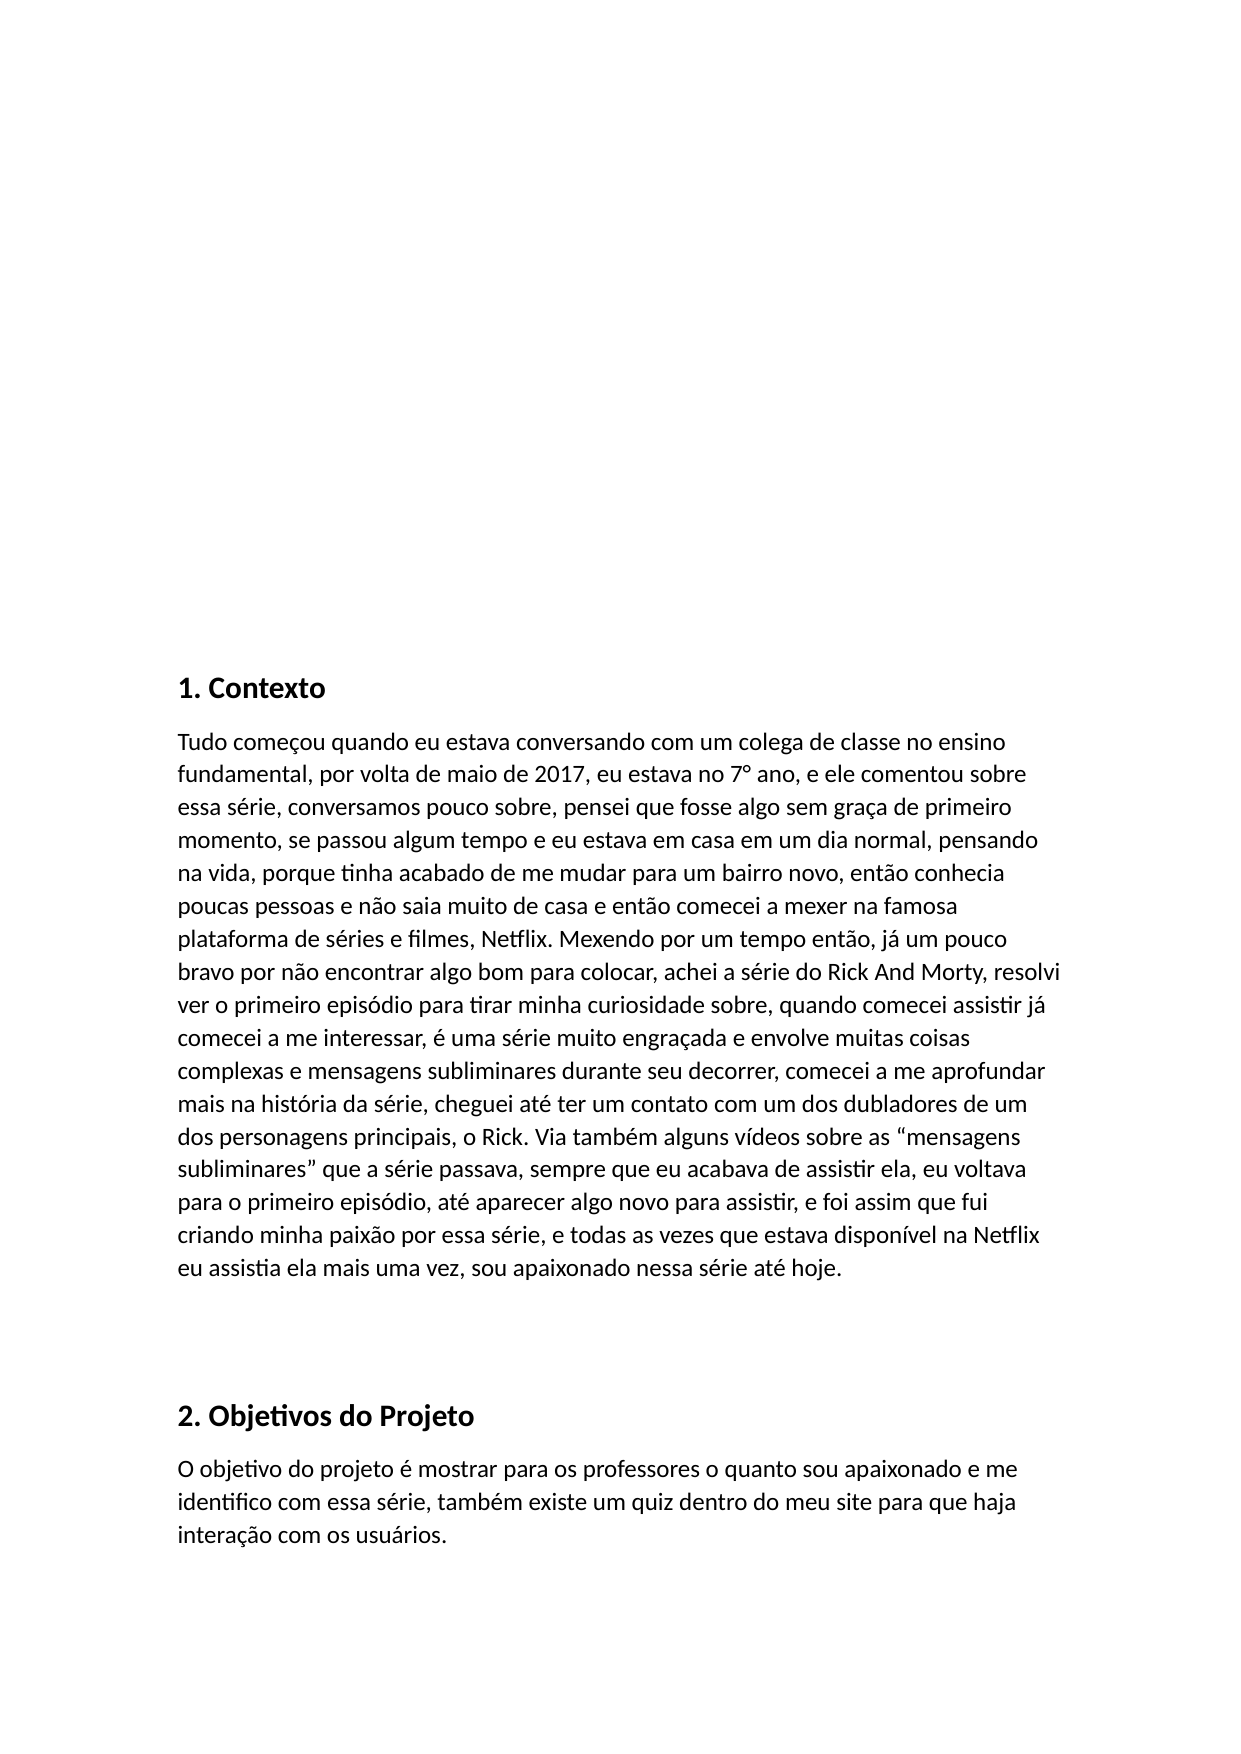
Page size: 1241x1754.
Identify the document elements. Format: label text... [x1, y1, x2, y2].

text 2. Objetivos do Projeto [177, 1396, 1063, 1434]
text O objetivo do projeto é mostrar para os professores o quanto sou apaixonado e me identifico com essa série, também existe um quiz dentro do meu site para que haja interação com os usuários. [177, 1453, 1063, 1550]
text Tudo começou quando eu estava conversando com um colega de classe no ensino fundamental, por volta de maio de 2017, eu estava no 7° ano, e ele comentou sobre essa série, conversamos pouco sobre, pensei que fosse algo sem graça de primeiro momento, se passou algum tempo e eu estava em casa em um dia normal, pensando na vida, porque tinha acabado de me mudar para um bairro novo, então conhecia poucas pessoas e não saia muito de casa e então comecei a mexer na famosa plataforma de séries e filmes, Netflix. Mexendo por um tempo então, já um pouco bravo por não encontrar algo bom para colocar, achei a série do Rick And Morty, resolvi ver o primeiro episódio para tirar minha curiosidade sobre, quando comecei assistir já comecei a me interessar, é uma série muito engraçada e envolve muitas coisas complexas e mensagens subliminares durante seu decorrer, comecei a me aprofundar mais na história da série, cheguei até ter um contato com um dos dubladores de um dos personagens principais, o Rick. Via também alguns vídeos sobre as “mensagens subliminares” que a série passava, sempre que eu acabava de assistir ela, eu voltava para o primeiro episódio, até aparecer algo novo para assistir, e foi assim que fui criando minha paixão por essa série, e todas as vezes que estava disponível na Netflix eu assistia ela mais uma vez, sou apaixonado nessa série até hoje. [177, 726, 1063, 1283]
text 1. Contexto [177, 668, 1063, 706]
